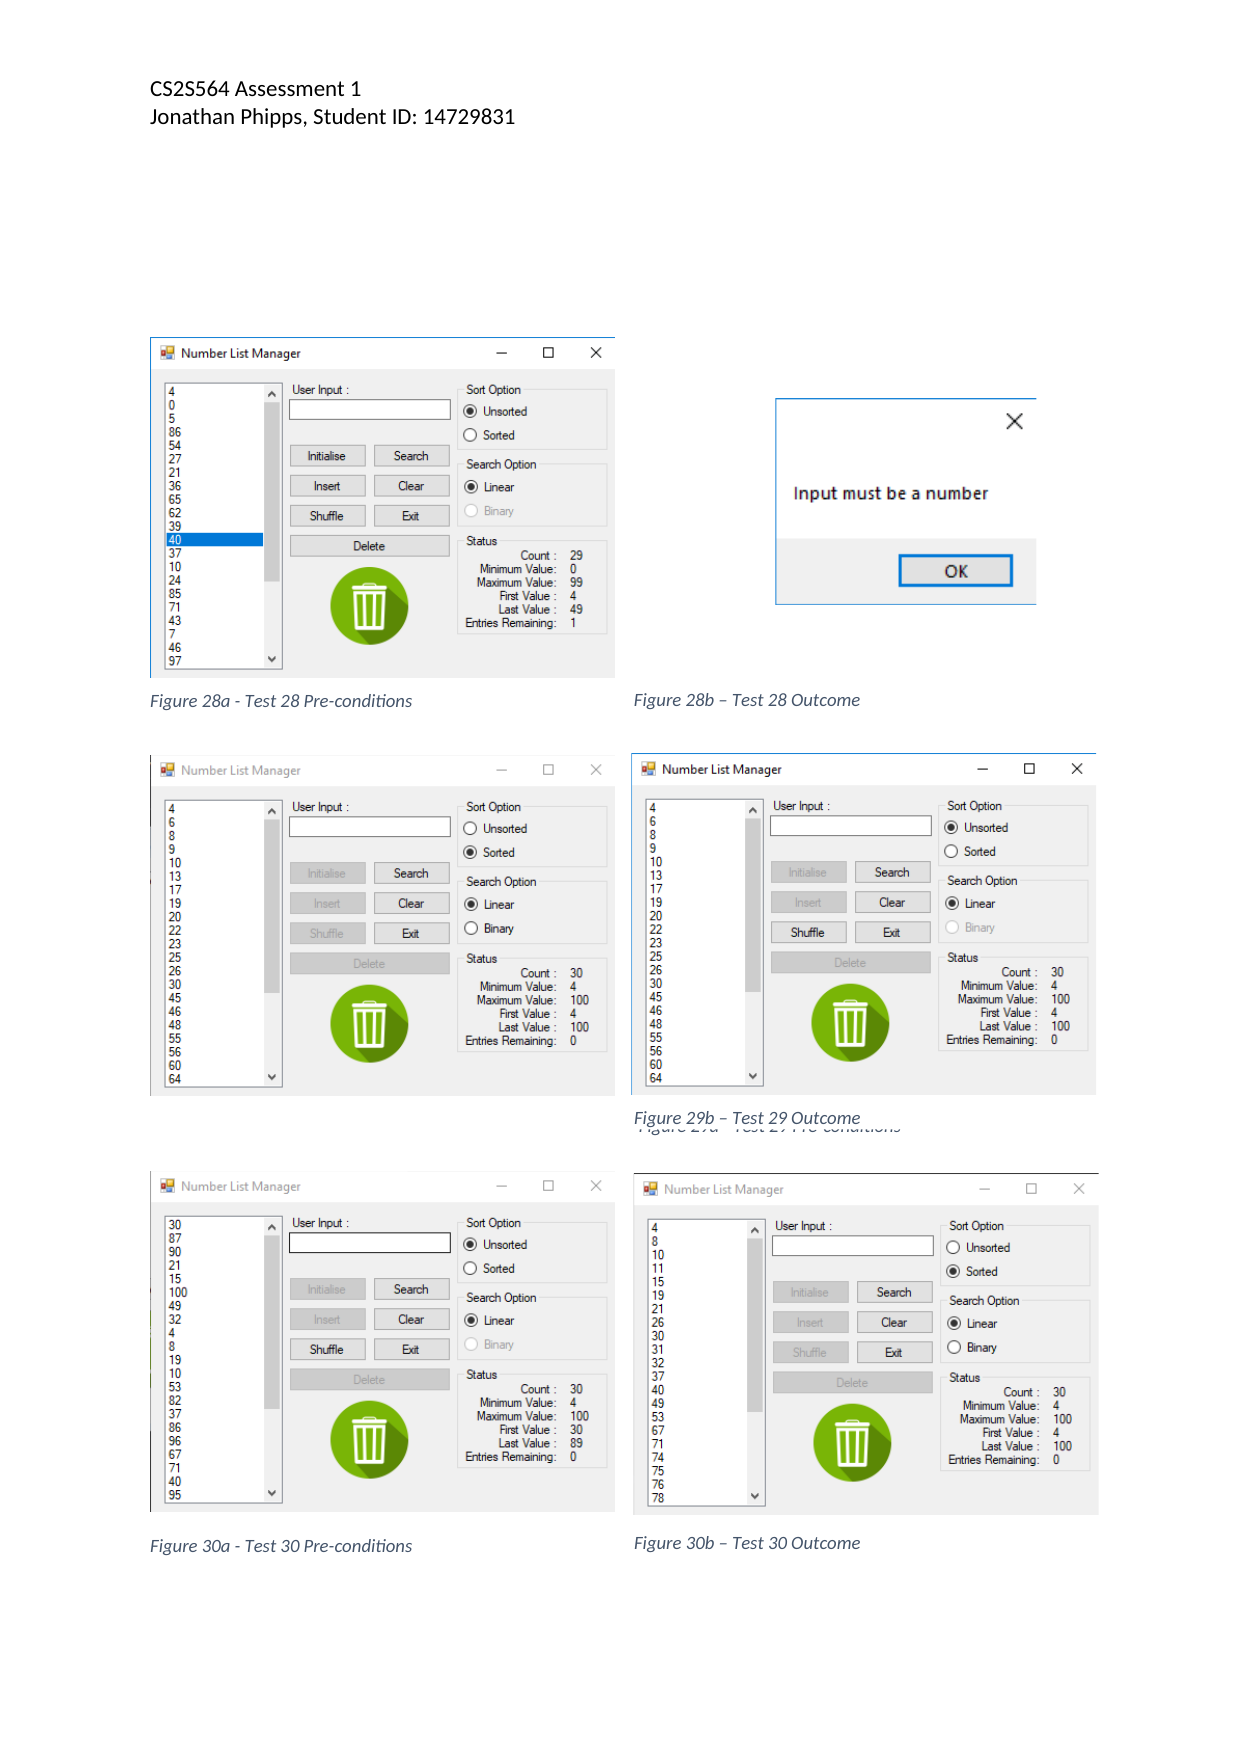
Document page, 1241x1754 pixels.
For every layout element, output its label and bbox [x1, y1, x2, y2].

picture [150, 1171, 615, 1512]
picture [150, 337, 615, 678]
picture [633, 1173, 1099, 1515]
picture [775, 398, 1037, 605]
picture [150, 755, 615, 1096]
picture [631, 753, 1097, 1095]
